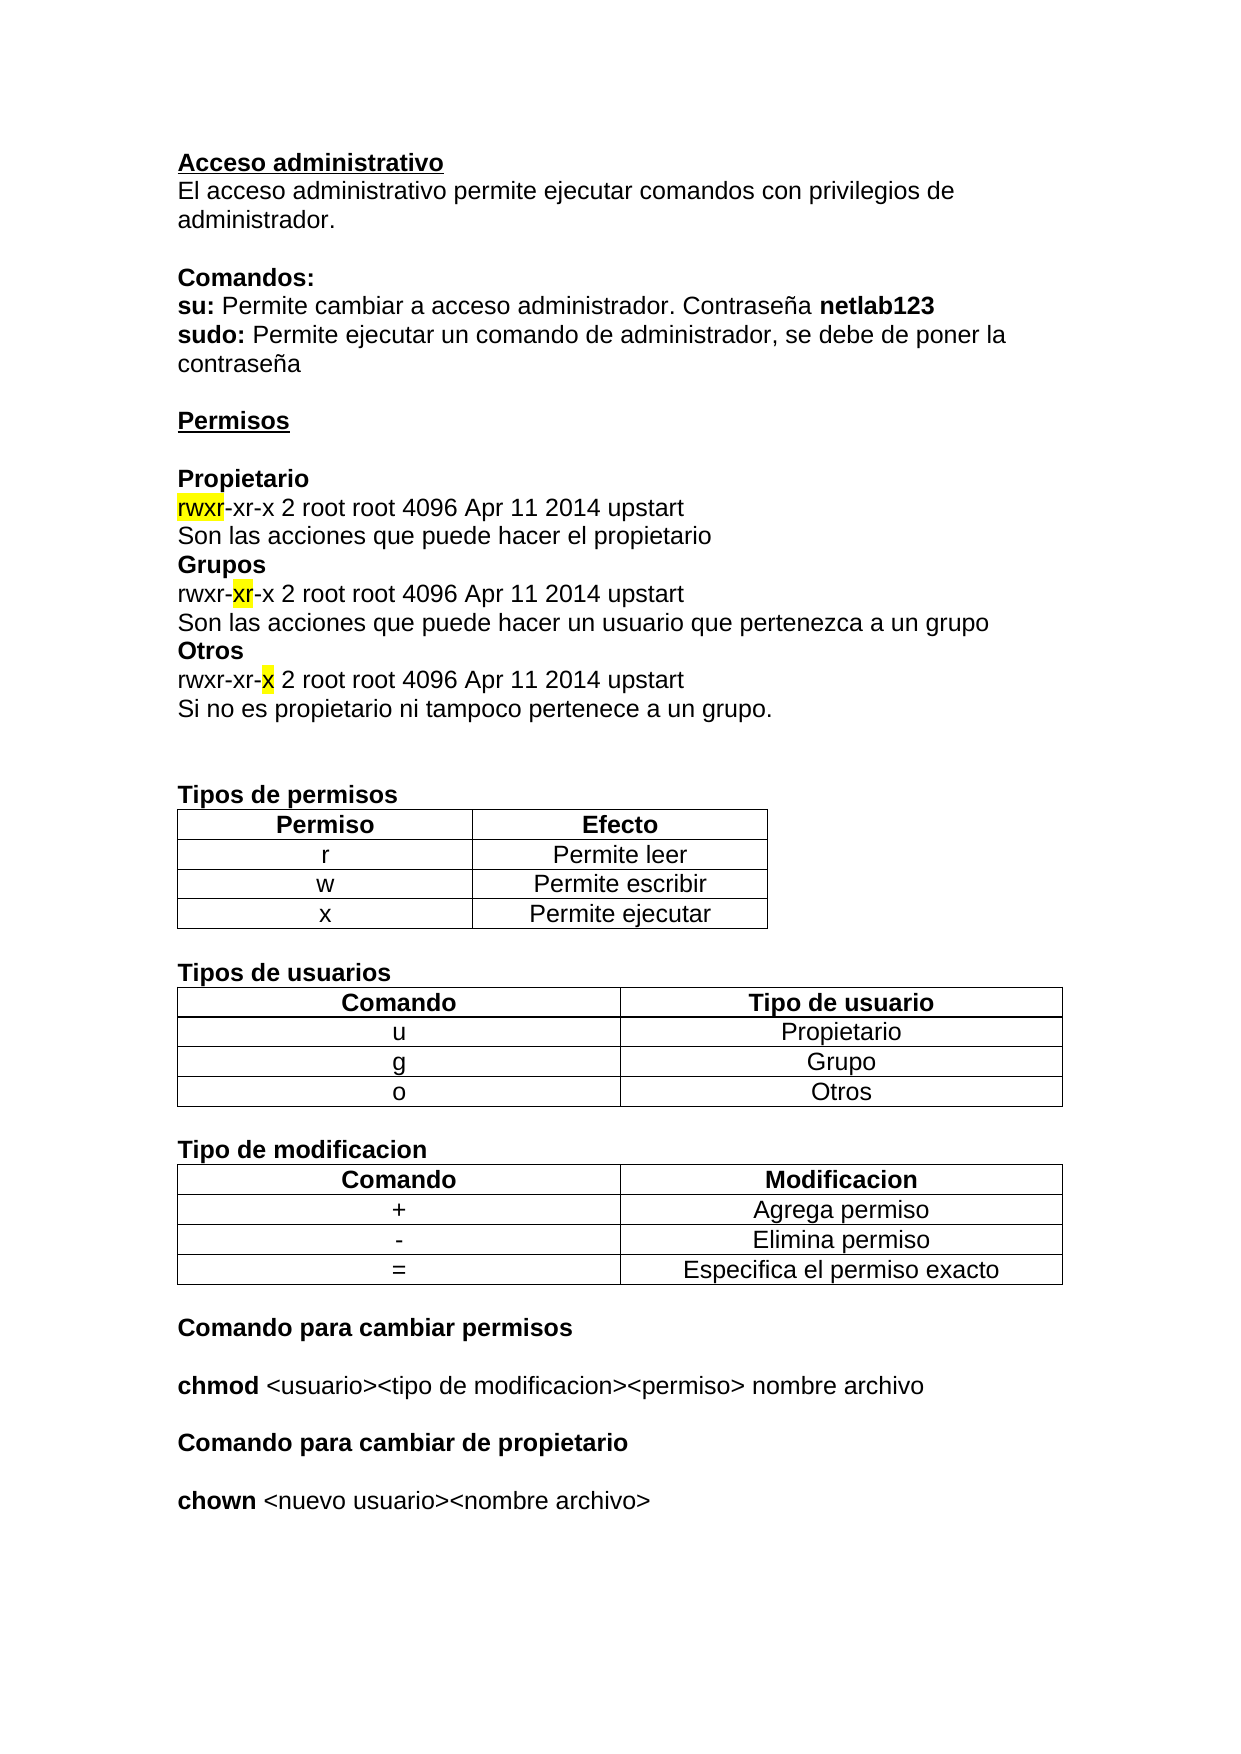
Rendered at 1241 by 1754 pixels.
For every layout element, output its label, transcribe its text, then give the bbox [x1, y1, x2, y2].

text su: Permite cambiar a acceso administrador. Contraseña netlab123 [177, 291, 1063, 320]
table_cell o [178, 1077, 620, 1106]
text chmod <usuario><tipo de modificacion><permiso> nombre archivo [177, 1371, 1063, 1399]
subtitle Acceso administrativo [177, 148, 1063, 176]
table_cell g [178, 1047, 620, 1076]
table_cell u [178, 1018, 620, 1046]
table_cell r [178, 840, 472, 868]
table_cell Elimina permiso [621, 1225, 1062, 1254]
text Tipo de modificacion [177, 1136, 1063, 1164]
table_cell - [178, 1225, 620, 1254]
table_header Permiso [178, 810, 472, 839]
table_header Modificacion [621, 1165, 1062, 1194]
table_cell Agrega permiso [621, 1195, 1062, 1224]
text Tipos de permisos [177, 780, 1063, 809]
text Grupos [177, 550, 1063, 579]
text Otros [177, 636, 1063, 665]
text Propietario [177, 464, 1063, 493]
text sudo: Permite ejecutar un comando de administrador, se debe de poner la contraseña [177, 320, 1063, 378]
text Tipos de usuarios [177, 958, 1063, 987]
text Si no es propietario ni tampoco pertenece a un grupo. [177, 694, 1063, 723]
table_cell x [178, 899, 472, 928]
subtitle Permisos [177, 406, 1063, 435]
table_cell Grupo [621, 1047, 1062, 1076]
text Comando para cambiar permisos [177, 1313, 1063, 1342]
table_cell Permite leer [473, 840, 767, 868]
text Son las acciones que puede hacer un usuario que pertenezca a un grupo [177, 608, 1063, 636]
text chown <nuevo usuario><nombre archivo> [177, 1486, 1063, 1514]
table_header Comando [178, 988, 620, 1016]
table_cell Especifica el permiso exacto [621, 1255, 1062, 1283]
text rwxr-xr-x 2 root root 4096 Apr 11 2014 upstart [274, 665, 1063, 694]
table_cell Permite ejecutar [473, 899, 767, 928]
table_cell = [178, 1255, 620, 1283]
table_cell w [178, 870, 472, 898]
text Son las acciones que puede hacer el propietario [177, 521, 1063, 550]
table_cell Otros [621, 1077, 1062, 1106]
text rwxr-xr-x 2 root root 4096 Apr 11 2014 upstart [253, 579, 1063, 608]
text Comando para cambiar de propietario [177, 1428, 1063, 1457]
table_cell Permite escribir [473, 870, 767, 898]
table_header Tipo de usuario [621, 988, 1062, 1016]
table_header Comando [178, 1165, 620, 1194]
text Comandos: [177, 263, 1063, 291]
text rwxr-xr-x 2 root root 4096 Apr 11 2014 upstart [224, 493, 1063, 521]
table_cell Propietario [621, 1018, 1062, 1046]
text El acceso administrativo permite ejecutar comandos con privilegios de administrador. [177, 176, 1063, 234]
table_cell + [178, 1195, 620, 1224]
table_header Efecto [473, 810, 767, 839]
